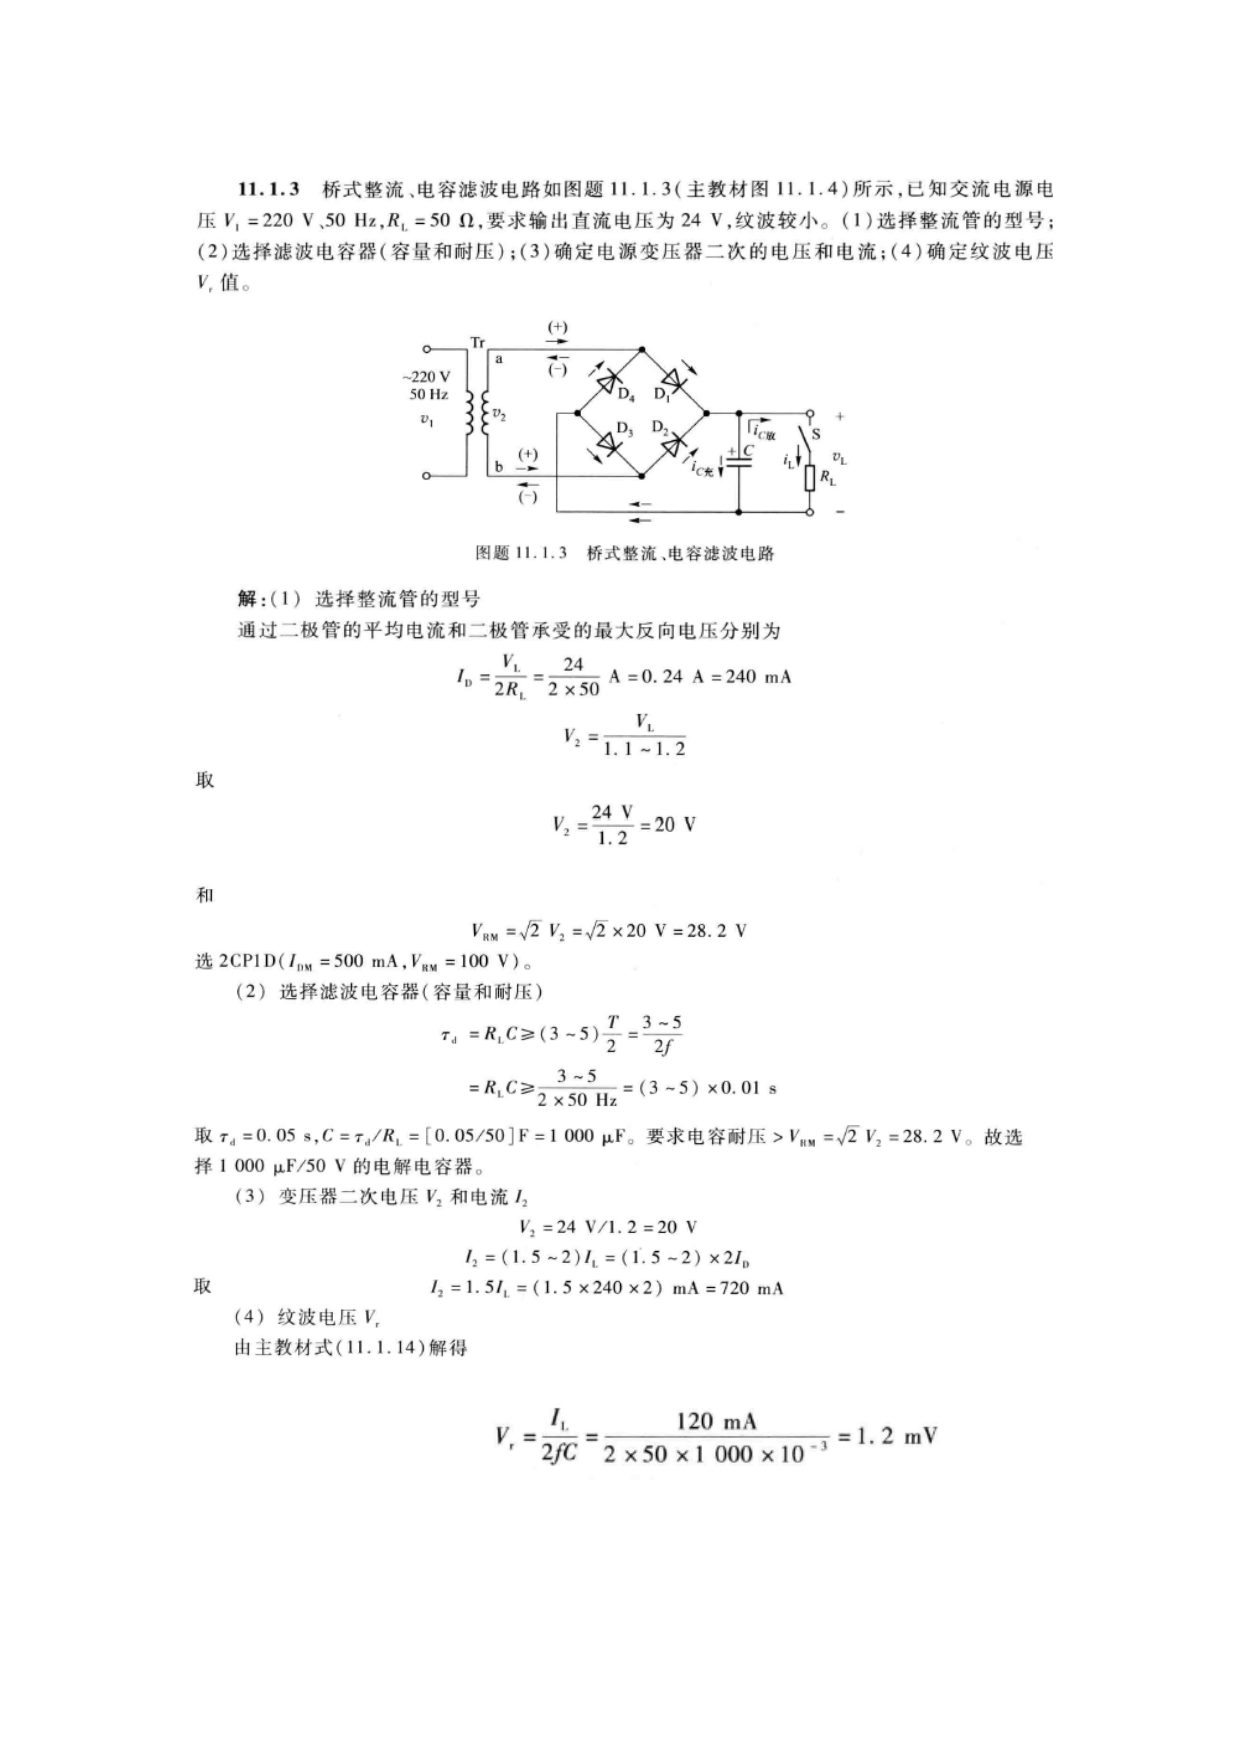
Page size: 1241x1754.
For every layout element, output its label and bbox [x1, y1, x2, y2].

picture [187, 162, 1053, 858]
picture [187, 1397, 1053, 1480]
picture [187, 877, 1053, 1390]
